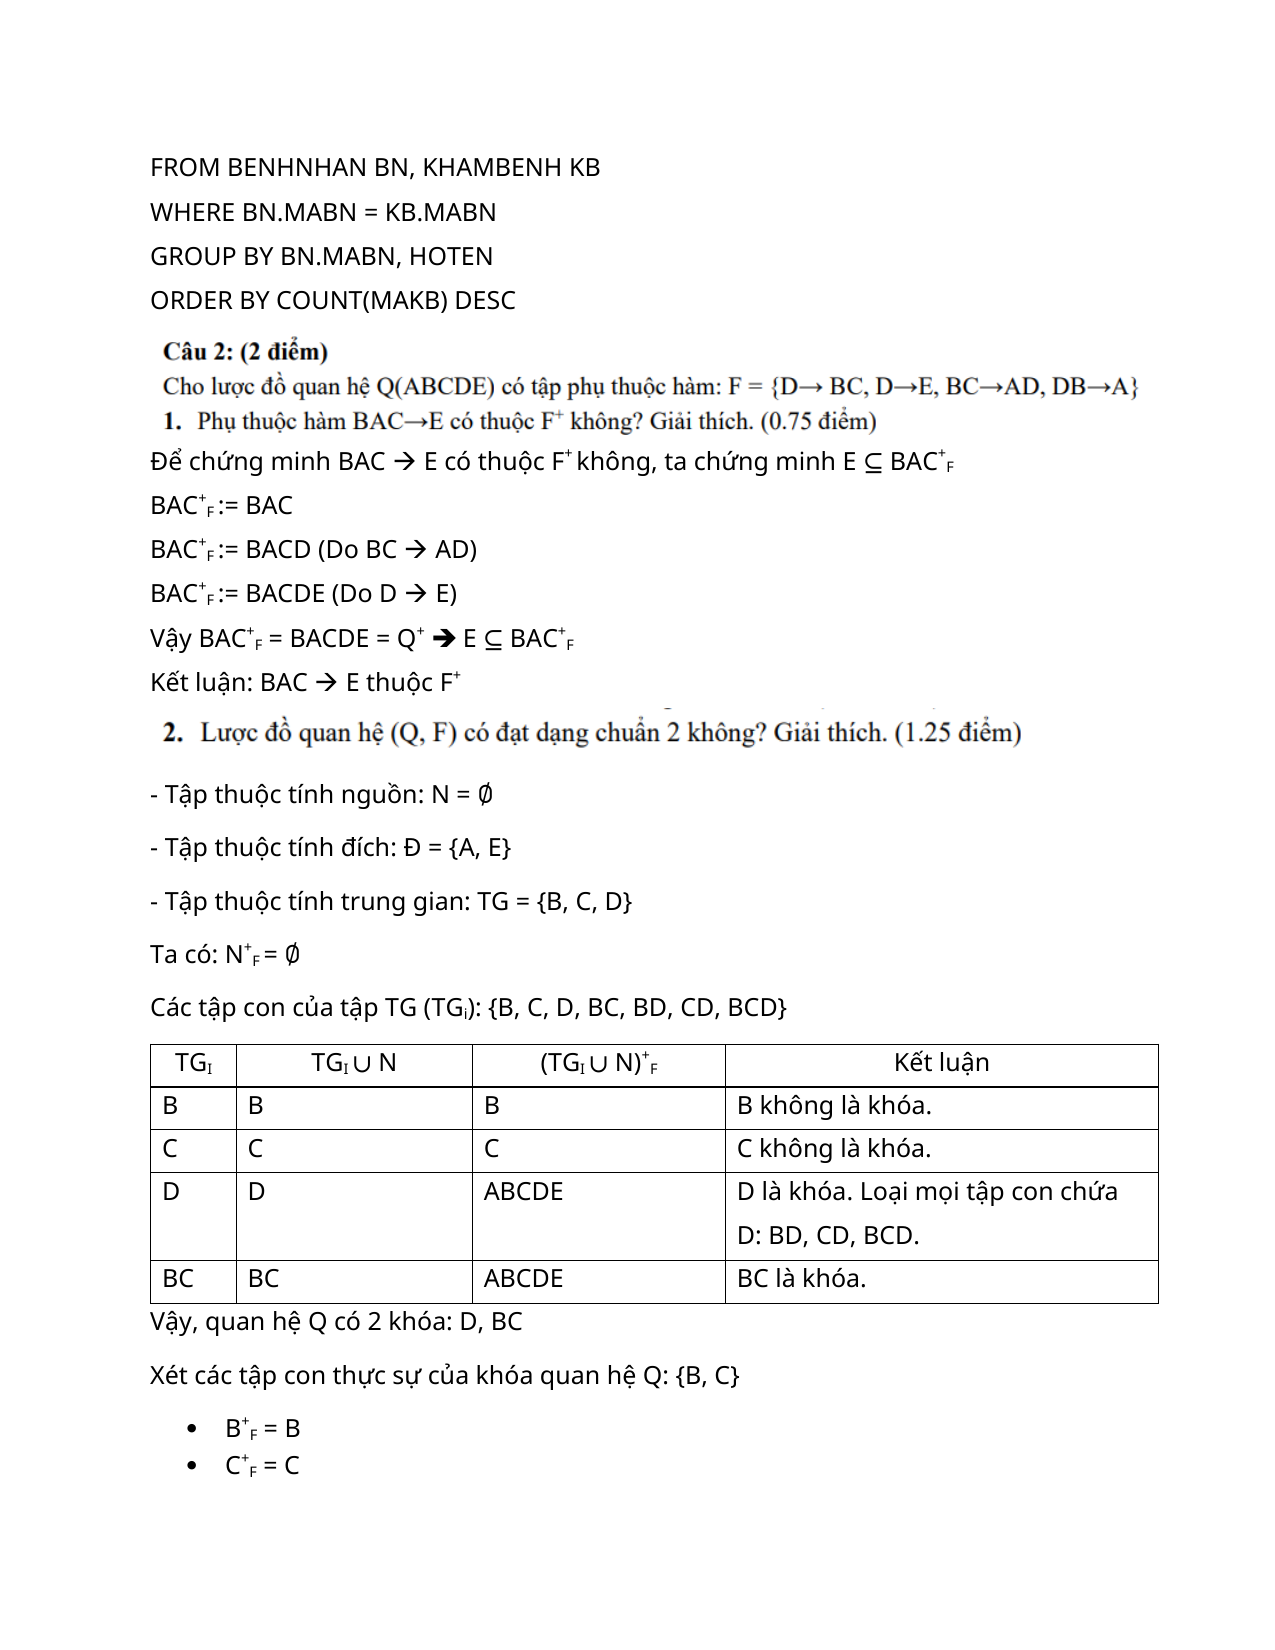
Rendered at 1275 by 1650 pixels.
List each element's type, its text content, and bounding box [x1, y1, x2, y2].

table_cell BC [237, 1261, 472, 1303]
list B+F = B [187, 1411, 1167, 1445]
picture [150, 327, 1167, 435]
text Vậy BAC+F = BACDE = Q+ E ⊆ BAC+F [150, 620, 1167, 654]
text WHERE BN.MABN = KB.MABN [150, 194, 1167, 228]
table_cell ABCDE [473, 1173, 725, 1259]
text Ta có: N+F = ∅ [150, 937, 1167, 971]
table_header (TGI ∪ N)+F [473, 1045, 725, 1086]
table_cell C không là khóa. [726, 1130, 1158, 1172]
text Để chứng minh BAC E có thuộc F+ không, ta chứng minh E ⊆ BAC+F [150, 443, 1167, 477]
text Vậy, quan hệ Q có 2 khóa: D, BC [150, 1304, 1167, 1338]
text BAC+F := BACD (Do BC AD) [150, 532, 1167, 566]
text GROUP BY BN.MABN, HOTEN [150, 238, 1167, 273]
table_cell C [237, 1130, 472, 1172]
table_header TGI [151, 1045, 236, 1086]
table_cell B [151, 1088, 236, 1129]
table_cell BC [151, 1261, 236, 1303]
table_cell D là khóa. Loại mọi tập con chứa D: BD, CD, BCD. [726, 1173, 1158, 1259]
text BAC+F := BAC [150, 487, 1167, 521]
text - Tập thuộc tính trung gian: TG = {B, C, D} [150, 883, 1167, 917]
text Kết luận: BAC E thuộc F+ [150, 664, 1167, 698]
text Các tập con của tập TG (TGi): {B, C, D, BC, BD, CD, BCD} [150, 990, 1167, 1024]
text BAC+F := BACDE (Do D E) [150, 576, 1167, 610]
table_header TGI ∪ N [237, 1045, 472, 1086]
table_cell D [151, 1173, 236, 1259]
text Xét các tập con thực sự của khóa quan hệ Q: {B, C} [150, 1357, 1167, 1392]
table_cell B không là khóa. [726, 1088, 1158, 1129]
text ORDER BY COUNT(MAKB) DESC [150, 283, 1167, 317]
table_cell B [237, 1088, 472, 1129]
table_header Kết luận [726, 1045, 1158, 1086]
list C+F = C [187, 1448, 1167, 1482]
table_cell C [151, 1130, 236, 1172]
table_cell B [473, 1088, 725, 1129]
table_cell BC là khóa. [726, 1261, 1158, 1303]
table_cell C [473, 1130, 725, 1172]
table_cell D [237, 1173, 472, 1259]
text - Tập thuộc tính đích: Đ = {A, E} [150, 830, 1167, 864]
text - Tập thuộc tính nguồn: N = ∅ [150, 776, 1167, 810]
picture [150, 708, 1057, 758]
text FROM BENHNHAN BN, KHAMBENH KB [150, 150, 1167, 184]
table_cell ABCDE [473, 1261, 725, 1303]
